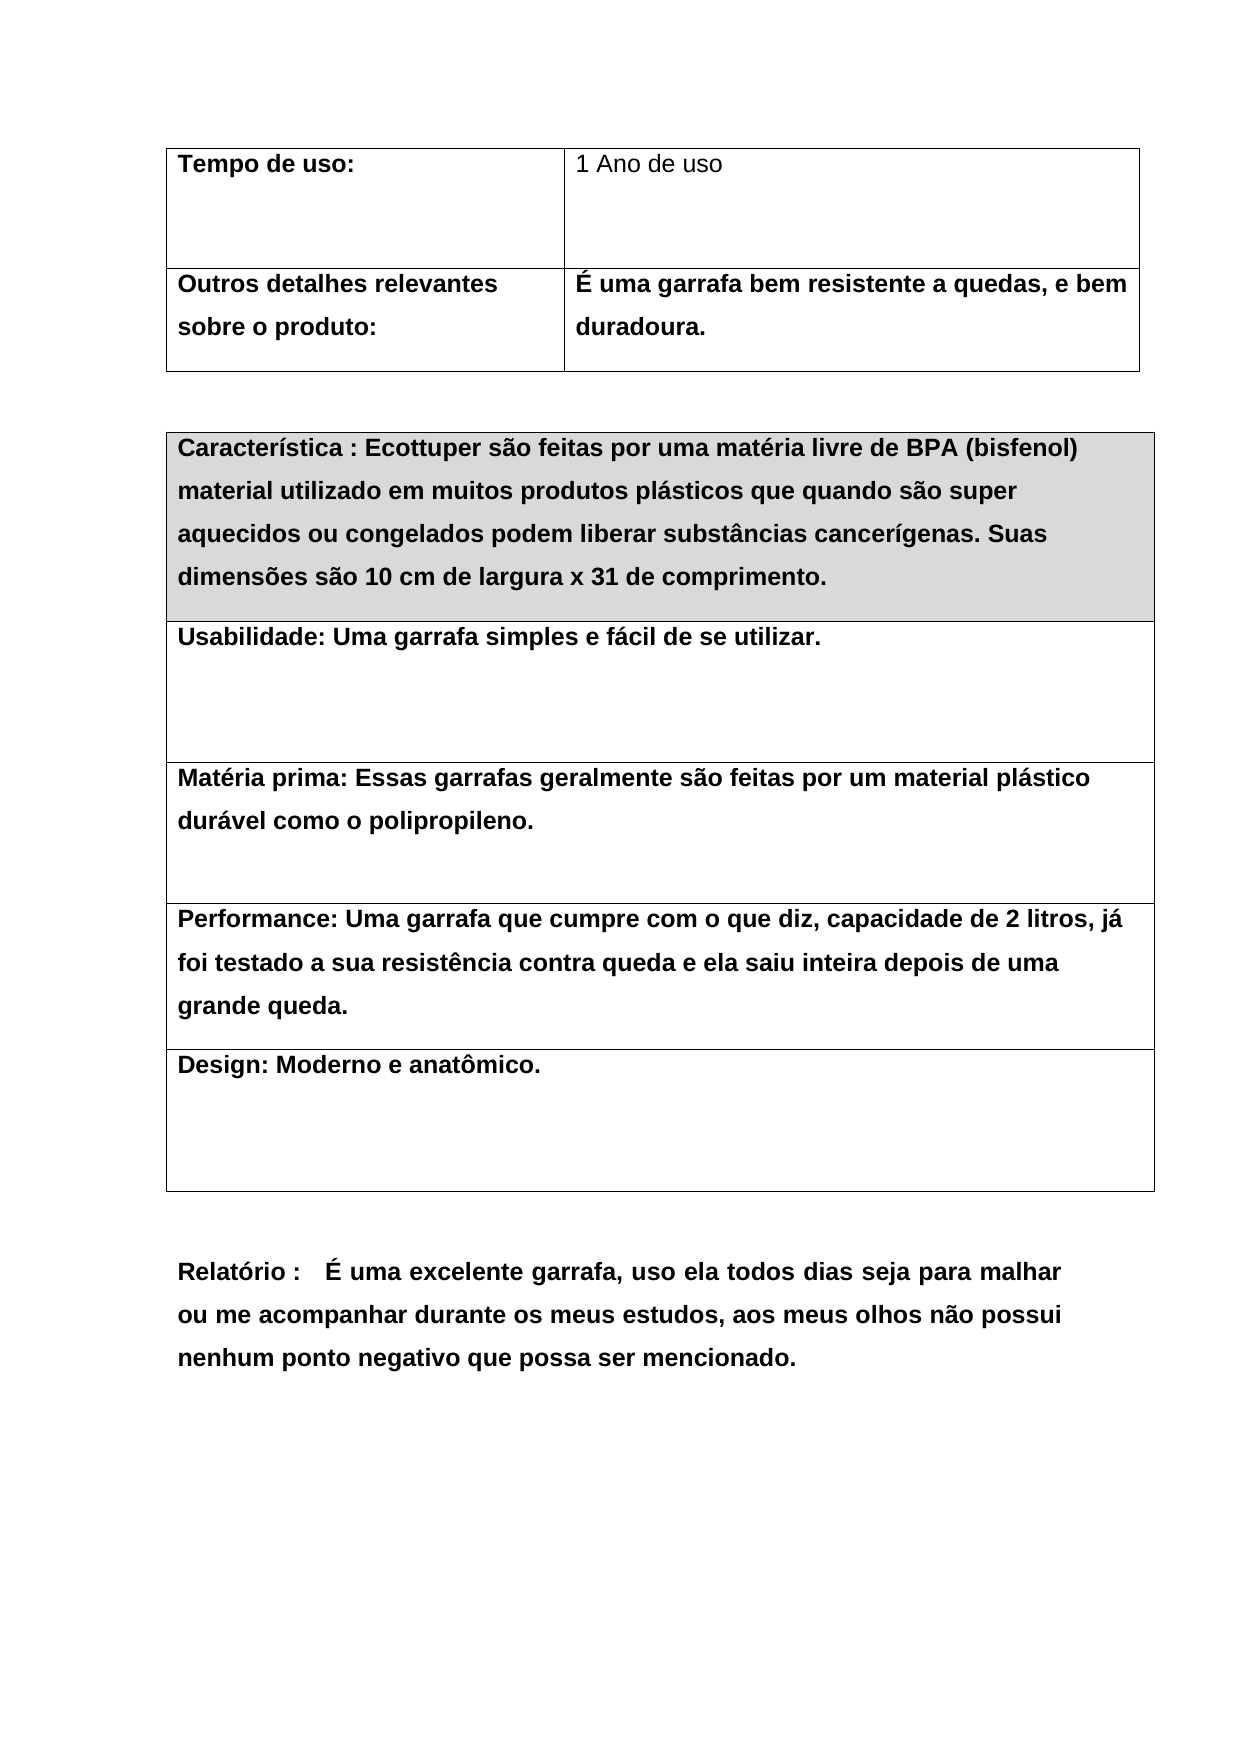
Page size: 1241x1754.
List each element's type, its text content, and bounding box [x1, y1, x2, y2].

table_cell Design: Moderno e anatômico. [167, 1050, 1154, 1191]
table_cell Outros detalhes relevantes sobre o produto: [167, 269, 564, 371]
subtitle Relatório : É uma excelente garrafa, uso ela todos dias seja para malhar ou me acompanhar durante os meus estudos, aos meus olhos não possui nenhum ponto negativo que possa ser mencionado. [177, 1257, 1063, 1372]
table_cell Tempo de uso: [167, 149, 564, 268]
table_cell É uma garrafa bem resistente a quedas, e bem duradoura. [565, 269, 1139, 371]
table_header Característica : Ecottuper são feitas por uma matéria livre de BPA (bisfenol) material utilizado em muitos produtos plásticos que quando são super aquecidos ou congelados podem liberar substâncias cancerígenas. Suas dimensões são 10 cm de largura x 31 de comprimento. [167, 433, 1154, 621]
table_cell Performance: Uma garrafa que cumpre com o que diz, capacidade de 2 litros, já foi testado a sua resistência contra queda e ela saiu inteira depois de uma grande queda. [167, 904, 1154, 1049]
table_cell 1 Ano de uso [565, 149, 1139, 268]
table_cell Usabilidade: Uma garrafa simples e fácil de se utilizar. [167, 622, 1154, 762]
table_cell Matéria prima: Essas garrafas geralmente são feitas por um material plástico durável como o polipropileno. [167, 763, 1154, 903]
